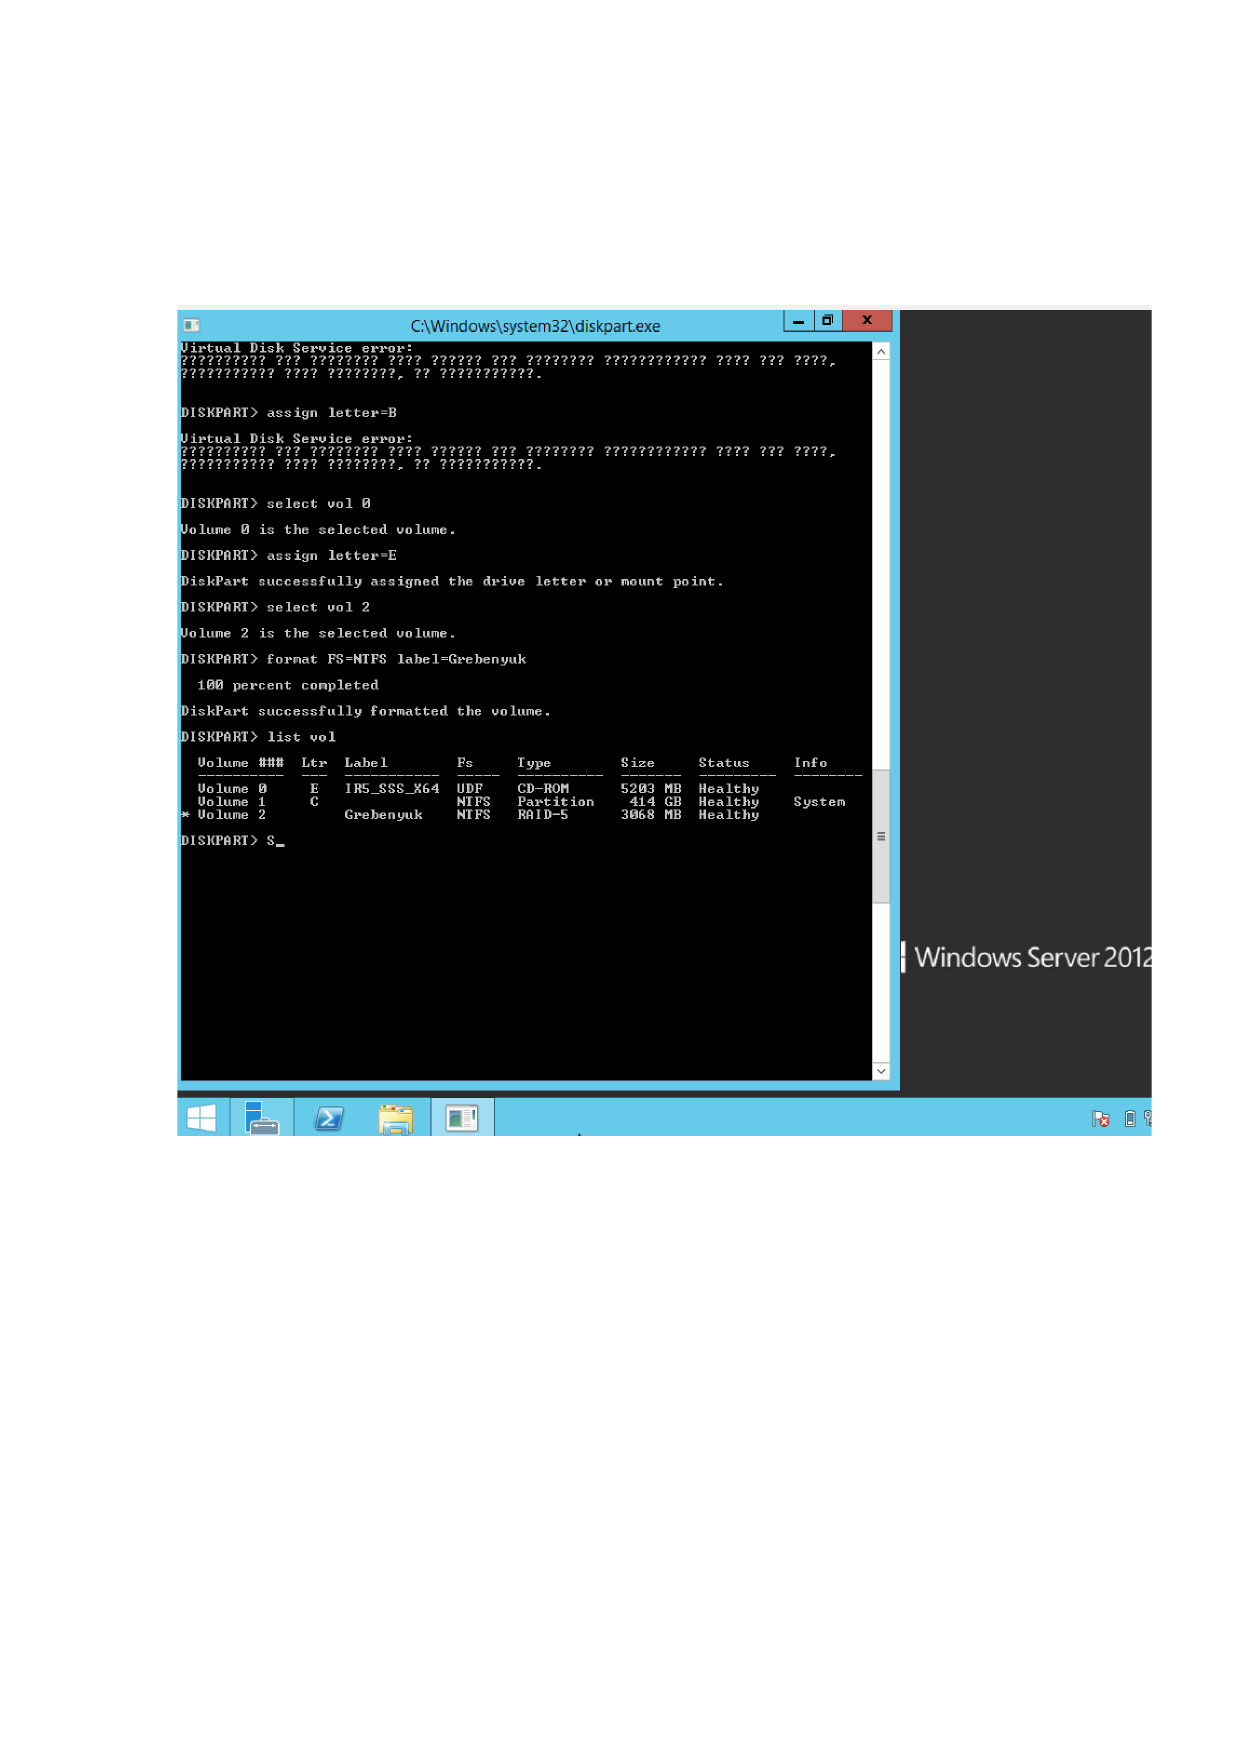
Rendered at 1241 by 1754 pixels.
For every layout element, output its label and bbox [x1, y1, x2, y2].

picture [177, 305, 1152, 1136]
